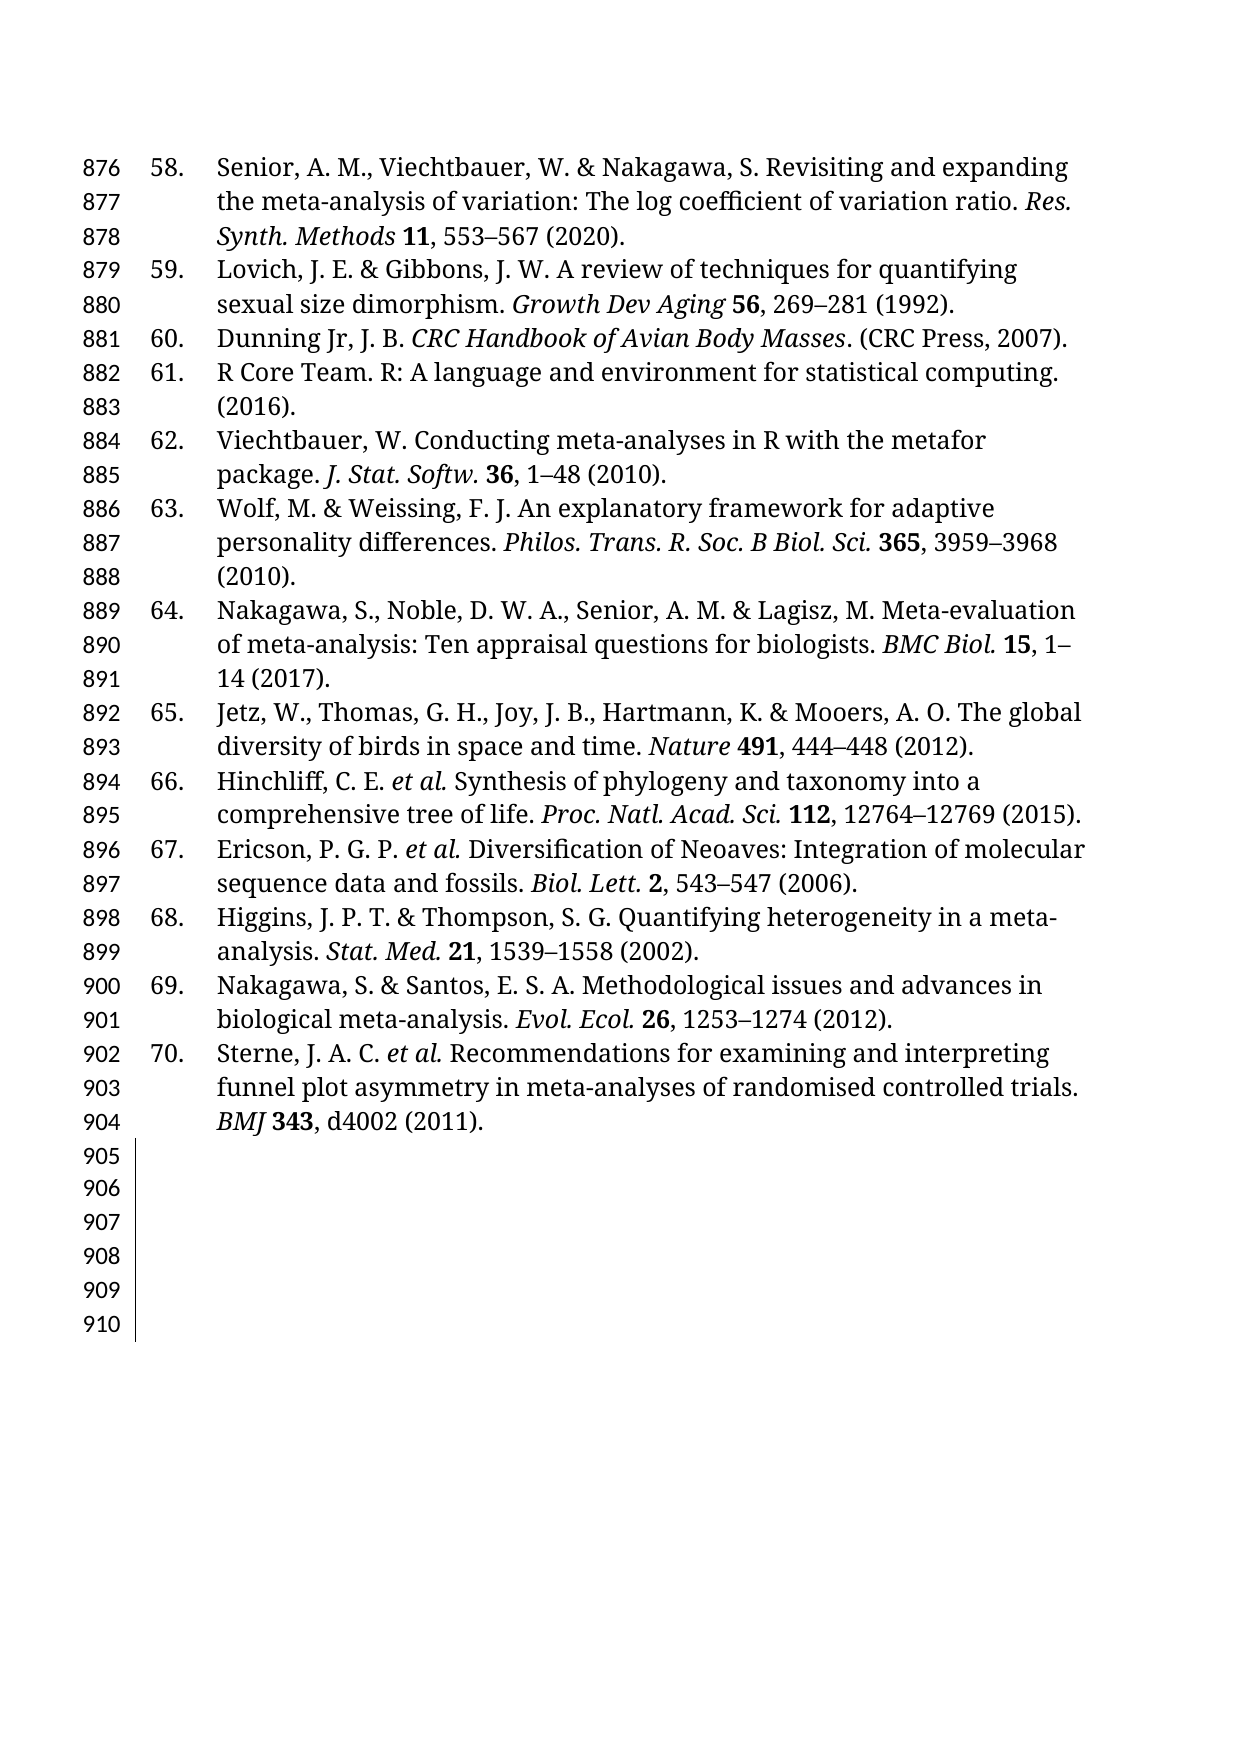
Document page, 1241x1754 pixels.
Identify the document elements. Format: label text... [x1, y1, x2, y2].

text 70. Sterne, J. A. C. et al. Recommendations for examining and interpreting funnel plot asymmetry in meta-analyses of randomised controlled trials. BMJ 343, d4002 (2011). [150, 1036, 1090, 1138]
text 64. Nakagawa, S., Noble, D. W. A., Senior, A. M. & Lagisz, M. Meta-evaluation of meta-analysis: Ten appraisal questions for biologists. BMC Biol. 15, 1–14 (2017). [150, 593, 1090, 695]
text 59. Lovich, J. E. & Gibbons, J. W. A review of techniques for quantifying sexual size dimorphism. Growth Dev Aging 56, 269–281 (1992). [150, 252, 1090, 320]
text 61. R Core Team. R: A language and environment for statistical computing. (2016). [150, 354, 1090, 422]
text 62. Viechtbauer, W. Conducting meta-analyses in R with the metafor package. J. Stat. Softw. 36, 1–48 (2010). [150, 422, 1090, 491]
text 58. Senior, A. M., Viechtbauer, W. & Nakagawa, S. Revisiting and expanding the meta-analysis of variation: The log coefficient of variation ratio. Res. Synth. Methods 11, 553–567 (2020). [150, 150, 1090, 252]
text 66. Hinchliff, C. E. et al. Synthesis of phylogeny and taxonomy into a comprehensive tree of life. Proc. Natl. Acad. Sci. 112, 12764–12769 (2015). [150, 763, 1090, 831]
text 63. Wolf, M. & Weissing, F. J. An explanatory framework for adaptive personality differences. Philos. Trans. R. Soc. B Biol. Sci. 365, 3959–3968 (2010). [150, 491, 1090, 593]
text 69. Nakagawa, S. & Santos, E. S. A. Methodological issues and advances in biological meta-analysis. Evol. Ecol. 26, 1253–1274 (2012). [150, 967, 1090, 1036]
text 68. Higgins, J. P. T. & Thompson, S. G. Quantifying heterogeneity in a meta-analysis. Stat. Med. 21, 1539–1558 (2002). [150, 899, 1090, 967]
text 65. Jetz, W., Thomas, G. H., Joy, J. B., Hartmann, K. & Mooers, A. O. The global diversity of birds in space and time. Nature 491, 444–448 (2012). [150, 695, 1090, 763]
text 67. Ericson, P. G. P. et al. Diversification of Neoaves: Integration of molecular sequence data and fossils. Biol. Lett. 2, 543–547 (2006). [150, 831, 1090, 899]
text 60. Dunning Jr, J. B. CRC Handbook of Avian Body Masses. (CRC Press, 2007). [150, 320, 1090, 354]
